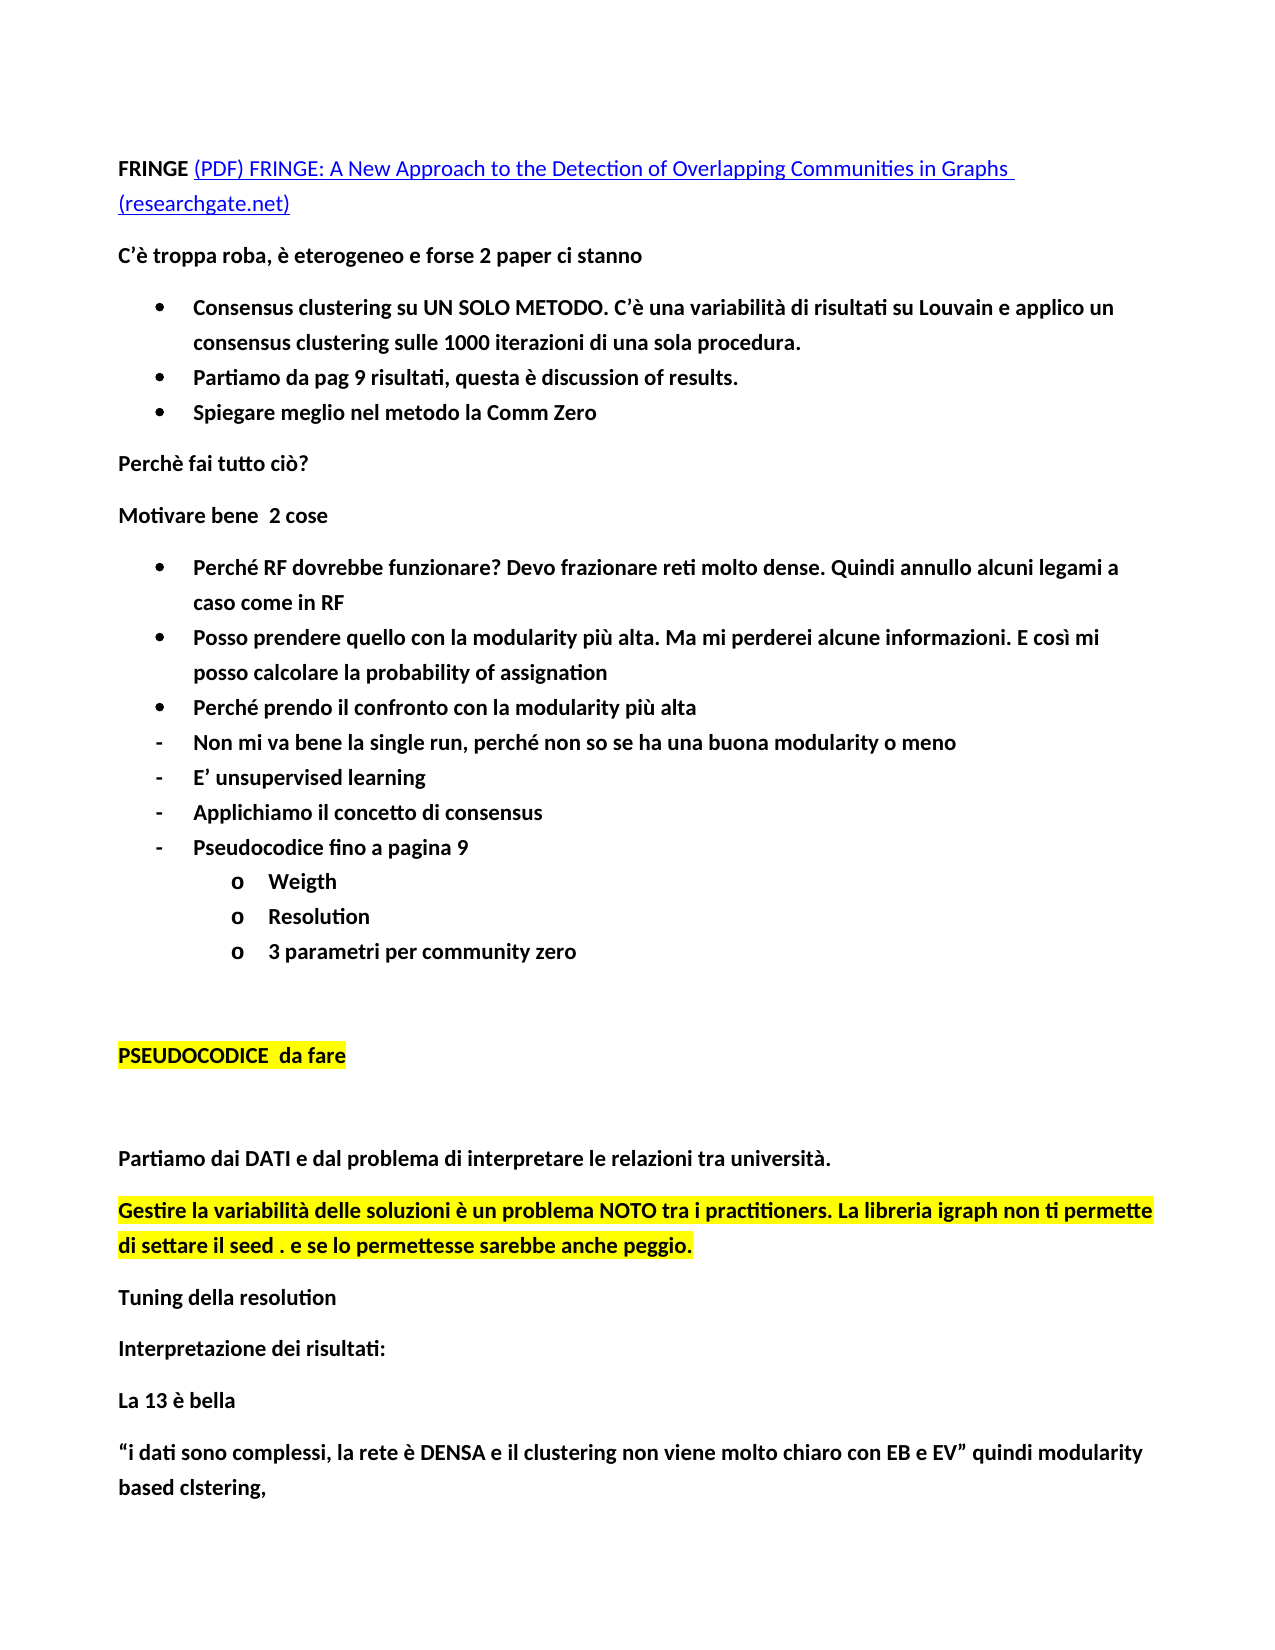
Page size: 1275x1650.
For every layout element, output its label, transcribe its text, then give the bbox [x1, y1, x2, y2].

list Perché prendo il confronto con la modularity più alta [156, 686, 1157, 721]
list Consensus clustering su UN SOLO METODO. C’è una variabilità di risultati su Louvain e applico un consensus clustering sulle 1000 iterazioni di una sola procedura. [156, 286, 1157, 356]
text Tuning della resolution [118, 1276, 1157, 1311]
list E’ unsupervised learning [156, 756, 1157, 791]
text Gestire la variabilità delle soluzioni è un problema NOTO tra i practitioners. La libreria igraph non ti permette di settare il seed . e se lo permettesse sarebbe anche peggio. [118, 1189, 1157, 1259]
text Interpretazione dei risultati: [118, 1328, 1157, 1363]
text La 13 è bella [118, 1379, 1157, 1414]
text FRINGE (PDF) FRINGE: A New Approach to the Detection of Overlapping Communities in Graphs (researchgate.net) [118, 148, 1157, 218]
text Perchè fai tutto ciò? [118, 443, 1157, 478]
list Spiegare meglio nel metodo la Comm Zero [156, 391, 1157, 426]
text C’è troppa roba, è eterogeneo e forse 2 paper ci stanno [118, 234, 1157, 269]
list Weigth [231, 861, 1157, 896]
list Resolution [231, 896, 1157, 931]
text PSEUDOCODICE da fare [118, 1034, 1157, 1069]
text “i dati sono complessi, la rete è DENSA e il clustering non viene molto chiaro con EB e EV” quindi modularity based clstering, [118, 1431, 1157, 1501]
list Pseudocodice fino a pagina 9 [156, 826, 1157, 861]
text Motivare bene 2 cose [118, 494, 1157, 529]
list Partiamo da pag 9 risultati, questa è discussion of results. [156, 356, 1157, 391]
list Posso prendere quello con la modularity più alta. Ma mi perderei alcune informazioni. E così mi posso calcolare la probability of assignation [156, 616, 1157, 686]
text Partiamo dai DATI e dal problema di interpretare le relazioni tra università. [118, 1138, 1157, 1173]
list Perché RF dovrebbe funzionare? Devo frazionare reti molto dense. Quindi annullo alcuni legami a caso come in RF [156, 546, 1157, 616]
list Non mi va bene la single run, perché non so se ha una buona modularity o meno [156, 721, 1157, 756]
list Applichiamo il concetto di consensus [156, 791, 1157, 826]
list 3 parametri per community zero [231, 931, 1157, 966]
